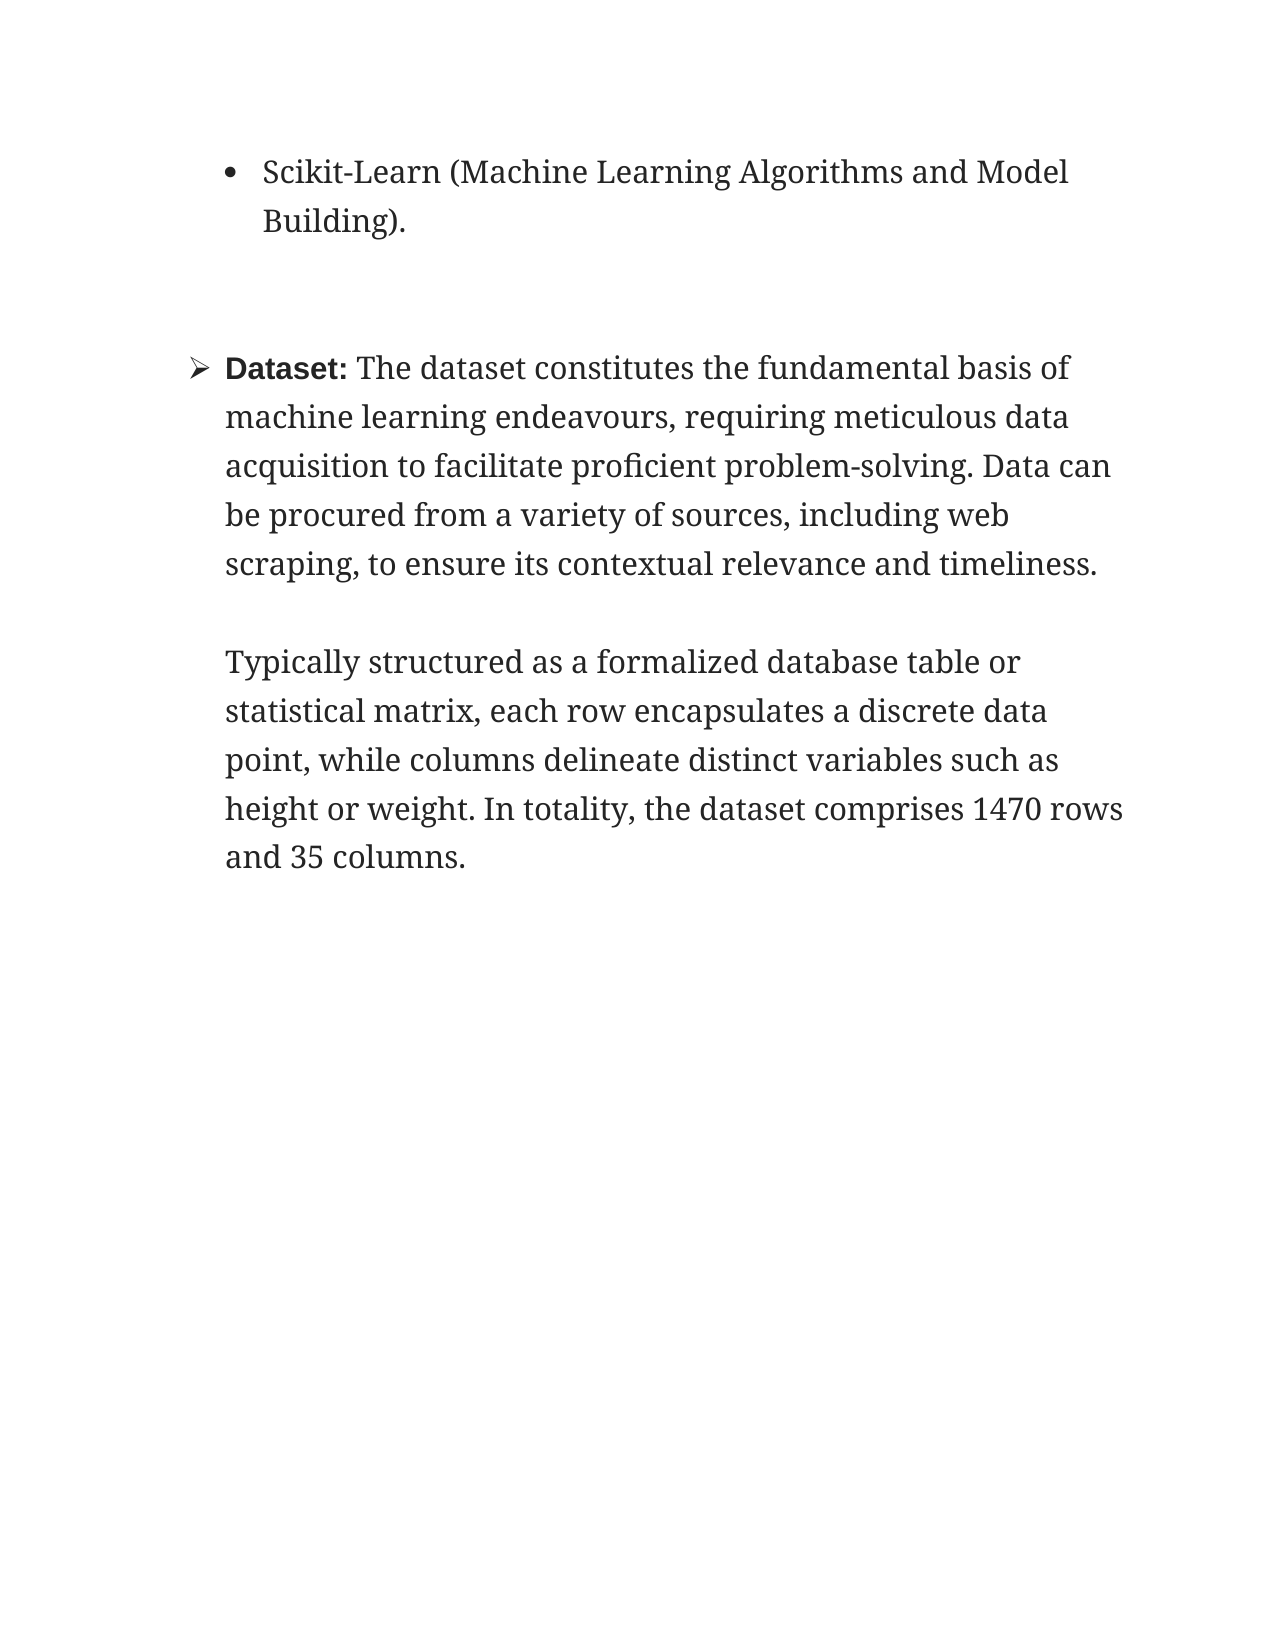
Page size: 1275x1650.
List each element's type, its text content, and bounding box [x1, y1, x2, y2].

list Scikit-Learn (Machine Learning Algorithms and Model Building). [225, 150, 1125, 242]
list Dataset: The dataset constitutes the fundamental basis of machine learning endeavours, requiring meticulous data acquisition to facilitate proficient problem-solving. Data can be procured from a variety of sources, including web scraping, to ensure its contextual relevance and timeliness. [187, 346, 1125, 584]
list Typically structured as a formalized database table or statistical matrix, each row encapsulates a discrete data point, while columns delineate distinct variables such as height or weight. In totality, the dataset comprises 1470 rows and 35 columns. [225, 639, 1125, 878]
